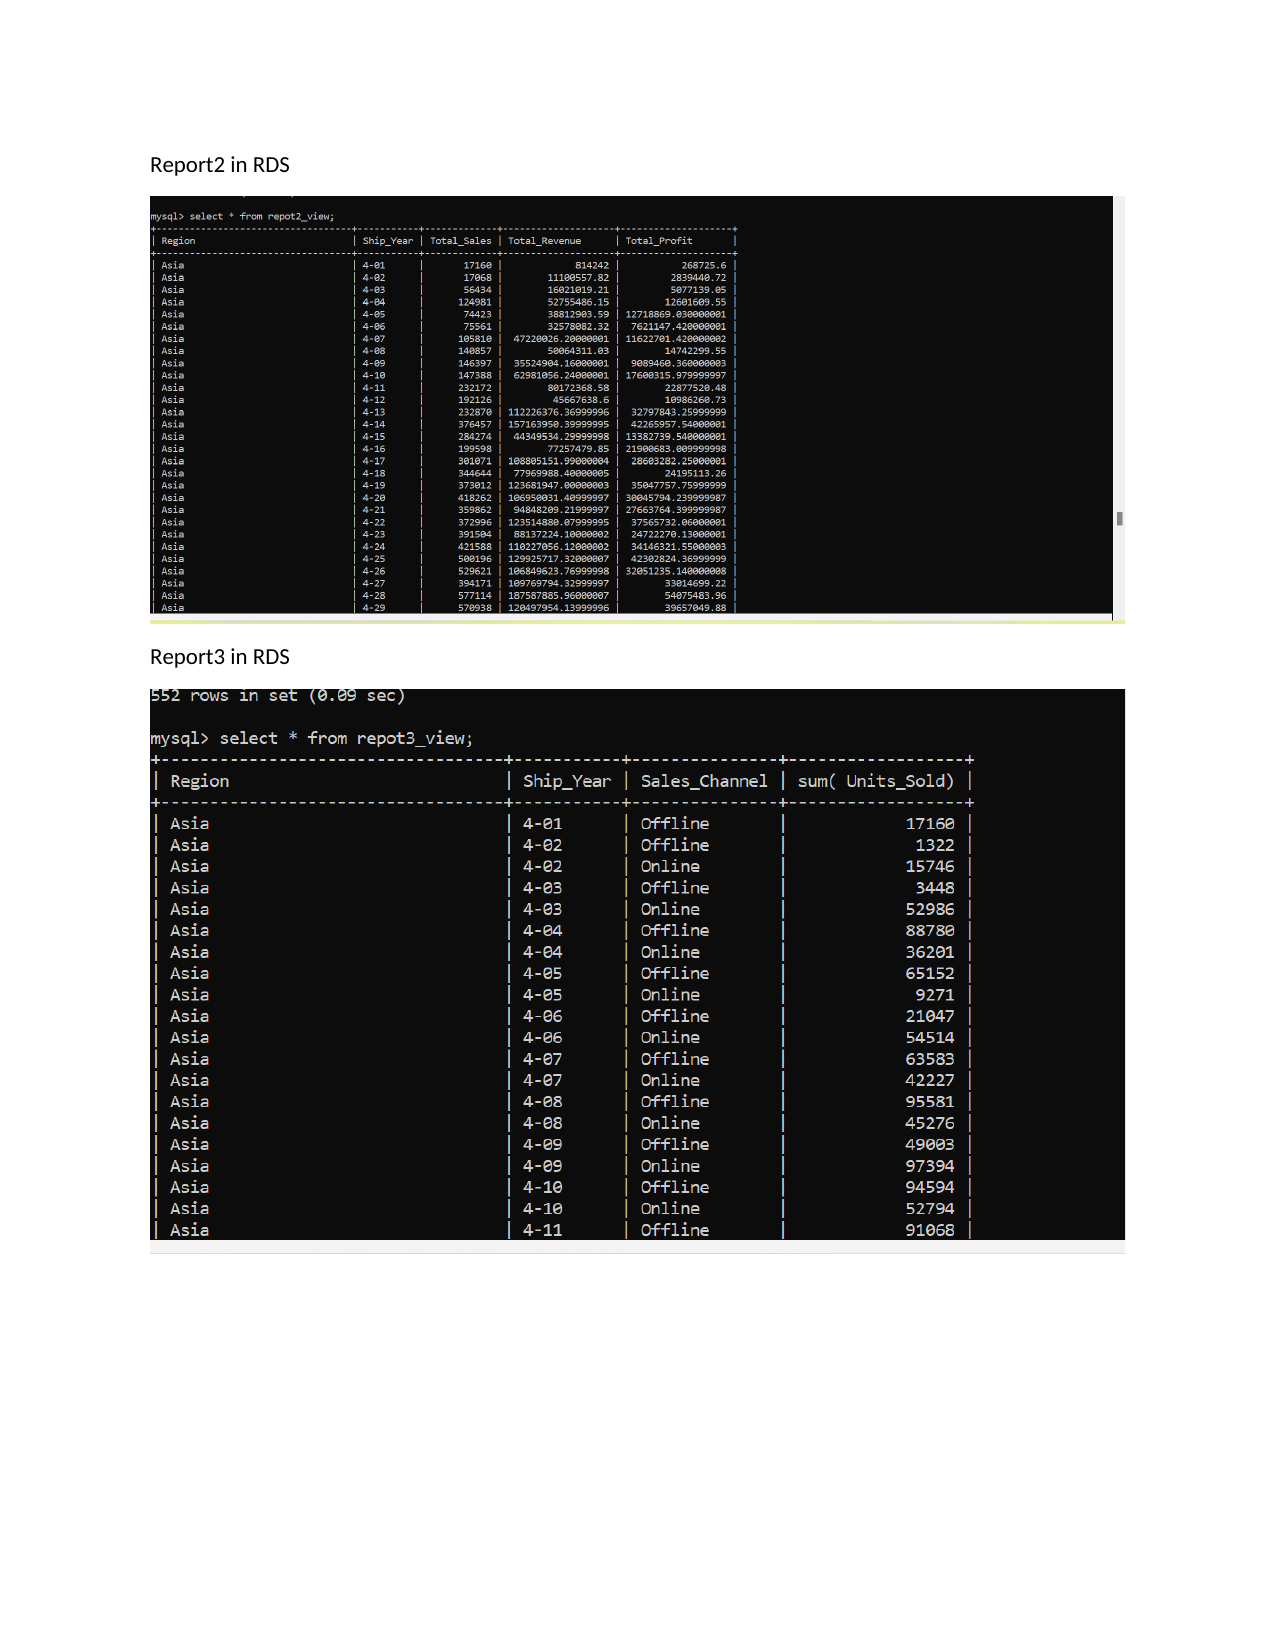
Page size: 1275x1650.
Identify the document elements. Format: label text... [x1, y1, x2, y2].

text Report3 in RDS [150, 642, 1125, 670]
picture [150, 196, 1125, 624]
text Report2 in RDS [150, 150, 1125, 178]
picture [150, 689, 1125, 1254]
